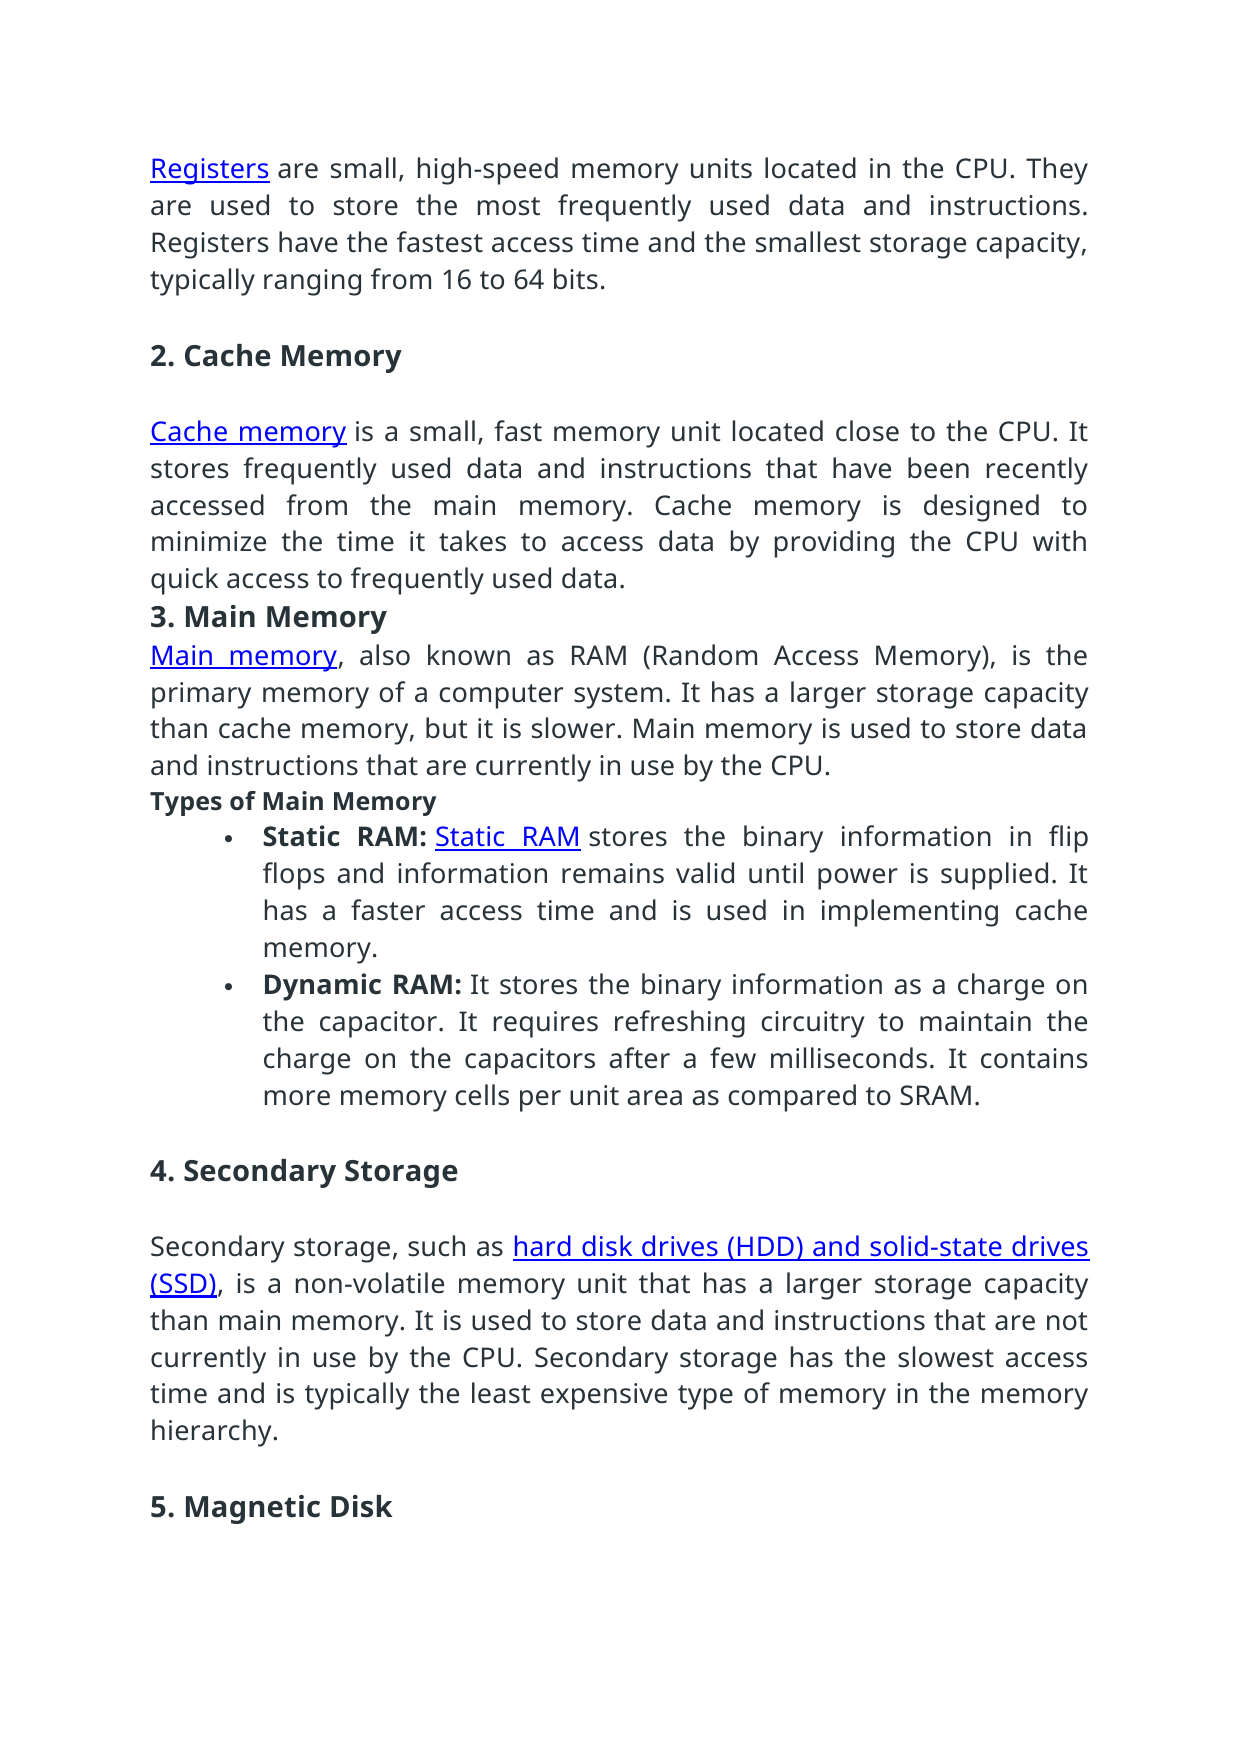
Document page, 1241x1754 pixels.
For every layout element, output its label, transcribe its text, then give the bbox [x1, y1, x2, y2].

text Registers are small, high-speed memory units located in the CPU. They are used to store the most frequently used data and instructions. Registers have the fastest access time and the smallest storage capacity, typically ranging from 16 to 64 bits. [150, 150, 1090, 297]
text Cache memory is a small, fast memory unit located close to the CPU. It stores frequently used data and instructions that have been recently accessed from the main memory. Cache memory is designed to minimize the time it takes to access data by providing the CPU with quick access to frequently used data. [150, 412, 1090, 597]
text Types of Main Memory [150, 784, 1090, 818]
text Secondary storage, such as hard disk drives (HDD) and solid-state drives (SSD), is a non-volatile memory unit that has a larger storage capacity than main memory. It is used to store data and instructions that are not currently in use by the CPU. Secondary storage has the slowest access time and is typically the least expensive type of memory in the memory hierarchy. [150, 1227, 1090, 1449]
text 2. Cache Memory [150, 335, 1090, 375]
list Static RAM: Static RAM stores the binary information in flip flops and information remains valid until power is supplied. It has a faster access time and is used in implementing cache memory. [225, 818, 1090, 965]
list Dynamic RAM: It stores the binary information as a charge on the capacitor. It requires refreshing circuitry to maintain the charge on the capacitors after a few milliseconds. It contains more memory cells per unit area as compared to SRAM. [225, 965, 1090, 1113]
text 3. Main Memory [150, 597, 1090, 636]
text Main memory, also known as RAM (Random Access Memory), is the primary memory of a computer system. It has a larger storage capacity than cache memory, but it is slower. Main memory is used to store data and instructions that are currently in use by the CPU. [150, 636, 1090, 784]
text 4. Secondary Storage [150, 1150, 1090, 1190]
text 5. Magnetic Disk [150, 1486, 1090, 1526]
